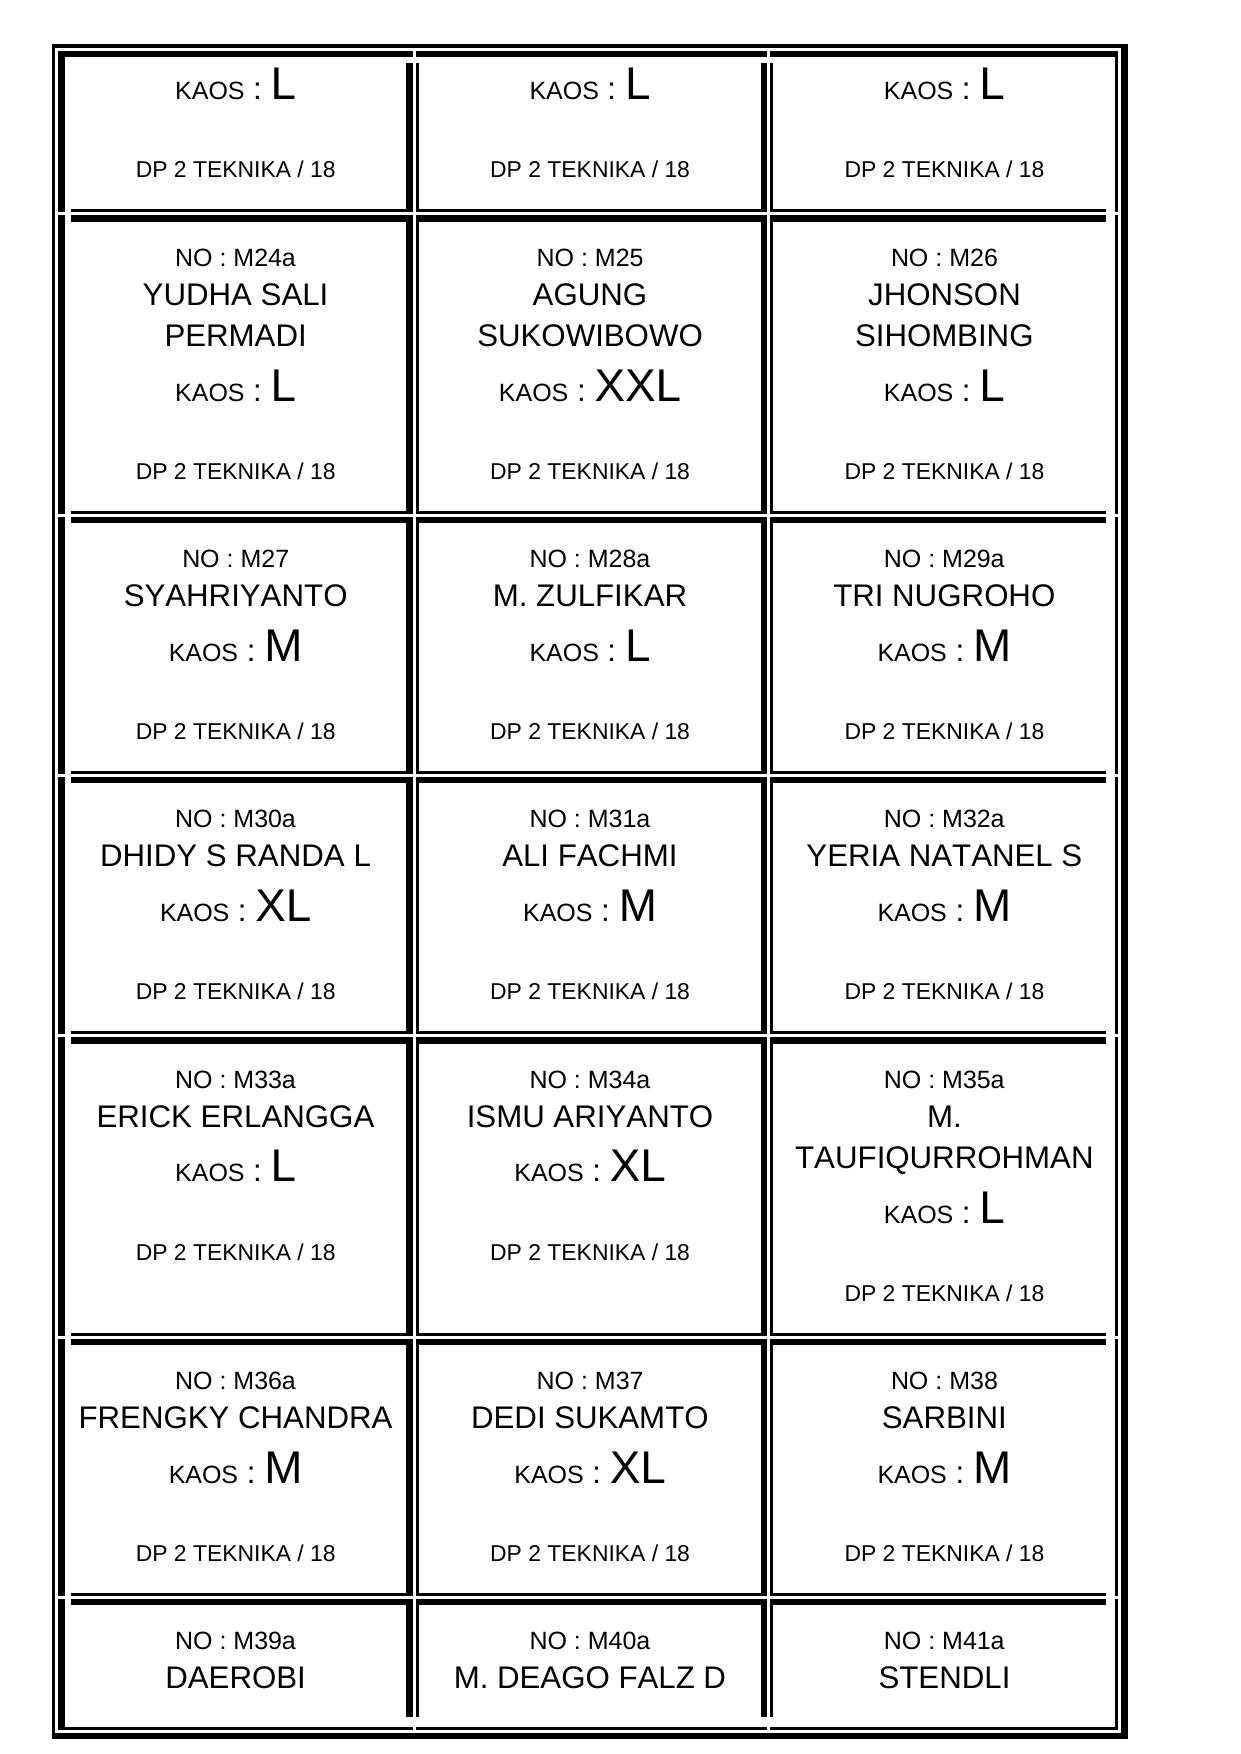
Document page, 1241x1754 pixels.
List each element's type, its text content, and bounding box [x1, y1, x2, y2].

table_cell NO : M29a TRI NUGROHO KAOS : M DP 2 TEKNIKA / 18 [767, 511, 1121, 771]
table_cell NO : M37 DEDI SUKAMTO KAOS : XL DP 2 TEKNIKA / 18 [413, 1333, 767, 1593]
table_cell NO : M36a FRENGKY CHANDRA KAOS : M DP 2 TEKNIKA / 18 [58, 1333, 413, 1593]
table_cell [767, 48, 1121, 209]
table_cell NO : M31a ALI FACHMI KAOS : M DP 2 TEKNIKA / 18 [413, 771, 767, 1031]
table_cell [767, 1593, 1121, 1727]
table_cell NO : M32a YERIA NATANEL S KAOS : M DP 2 TEKNIKA / 18 [767, 771, 1121, 1031]
table_cell NO : M35a M. TAUFIQURROHMAN KAOS : L DP 2 TEKNIKA / 18 [767, 1031, 1121, 1332]
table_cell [413, 1593, 767, 1727]
table_cell NO : M33a ERICK ERLANGGA KAOS : L DP 2 TEKNIKA / 18 [58, 1031, 413, 1332]
table_cell NO : M34a ISMU ARIYANTO KAOS : XL DP 2 TEKNIKA / 18 [413, 1031, 767, 1332]
table_cell NO : M30a DHIDY S RANDA L KAOS : XL DP 2 TEKNIKA / 18 [58, 771, 413, 1031]
table_cell NO : M25 AGUNG SUKOWIBOWO KAOS : XXL DP 2 TEKNIKA / 18 [413, 209, 767, 511]
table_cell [413, 48, 767, 209]
table_cell NO : M21a SONATA WIBIKSANA KAOS : L DP 2 TEKNIKA / 18 [65, 57, 413, 209]
table_cell NO : M24a YUDHA SALI PERMADI KAOS : L DP 2 TEKNIKA / 18 [58, 209, 413, 511]
table_cell NO : M38 SARBINI KAOS : M DP 2 TEKNIKA / 18 [767, 1333, 1121, 1593]
table_cell NO : M26 JHONSON SIHOMBING KAOS : L DP 2 TEKNIKA / 18 [767, 209, 1121, 511]
table_cell NO : M39a DAEROBI KAOS : XXL DP 2 TEKNIKA / 18 [58, 1593, 413, 1727]
table_cell NO : M27 SYAHRIYANTO KAOS : M DP 2 TEKNIKA / 18 [58, 511, 413, 771]
table_cell NO : M28a M. ZULFIKAR KAOS : L DP 2 TEKNIKA / 18 [413, 511, 767, 771]
